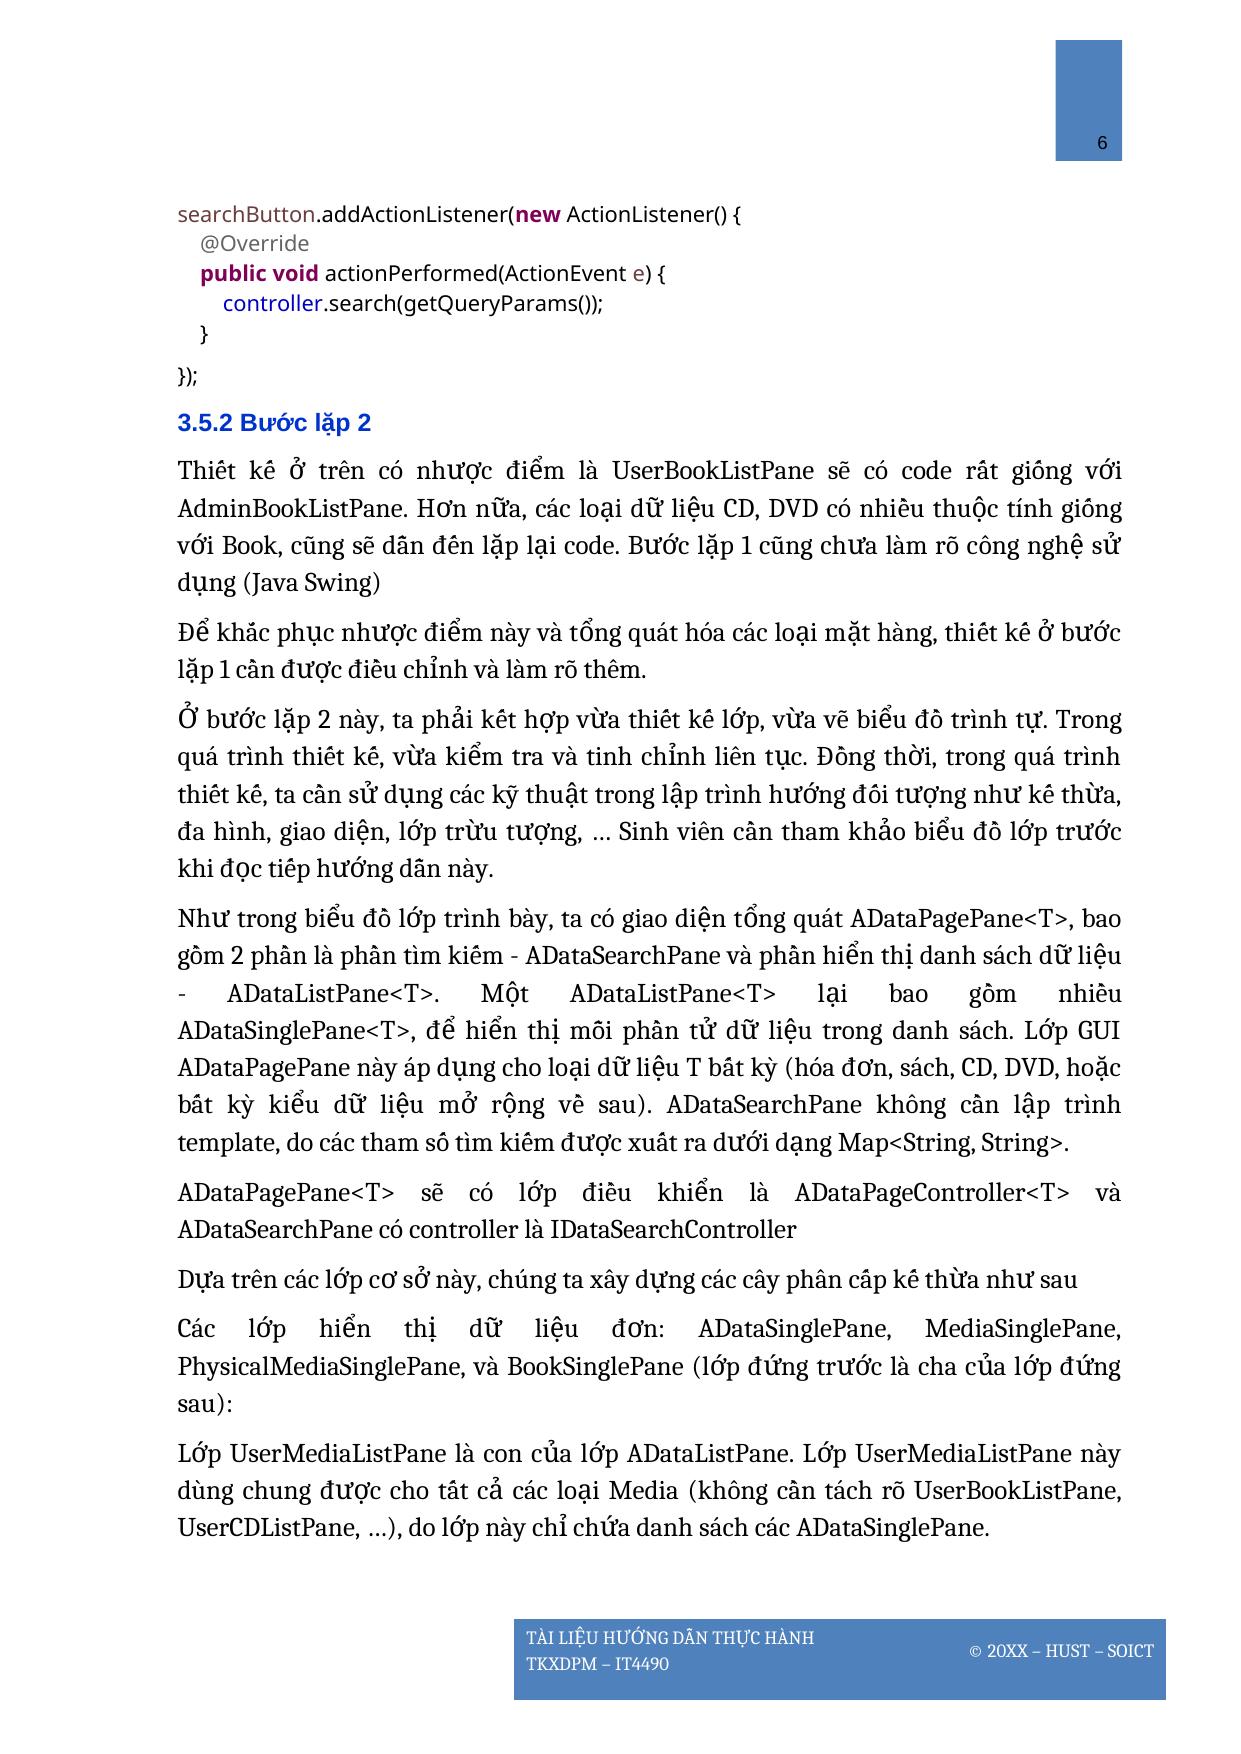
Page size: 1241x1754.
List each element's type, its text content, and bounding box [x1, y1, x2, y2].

text @Override [177, 228, 1122, 258]
text Các lớp hiển thị dữ liệu đơn: ADataSinglePane, MediaSinglePane, PhysicalMediaSinglePane, và BookSinglePane (lớp đứng trước là cha của lớp đứng sau): [177, 1313, 1122, 1419]
text public void actionPerformed(ActionEvent e) { [177, 258, 1122, 288]
subtitle 3.5.2 Bước lặp 2 [177, 408, 1122, 437]
text }); [177, 360, 1122, 390]
text ADataPagePane<T> sẽ có lớp điều khiển là ADataPageController<T> và ADataSearchPane có controller là IDataSearchController [177, 1177, 1122, 1245]
text Lớp UserMediaListPane là con của lớp ADataListPane. Lớp UserMediaListPane này dùng chung được cho tất cả các loại Media (không cần tách rõ UserBookListPane, UserCDListPane, …), do lớp này chỉ chứa danh sách các ADataSinglePane. [177, 1438, 1122, 1543]
text searchButton.addActionListener(new ActionListener() { [177, 126, 1122, 228]
text controller.search(getQueryParams()); [177, 288, 1122, 318]
text Như trong biểu đồ lớp trình bày, ta có giao diện tổng quát ADataPagePane<T>, bao gồm 2 phần là phần tìm kiếm - ADataSearchPane và phần hiển thị danh sách dữ liệu - ADataListPane<T>. Một ADataListPane<T> lại bao gồm nhiều ADataSinglePane<T>, để hiển thị mỗi phần tử dữ liệu trong danh sách. Lớp GUI ADataPagePane này áp dụng cho loại dữ liệu T bất kỳ (hóa đơn, sách, CD, DVD, hoặc bất kỳ kiểu dữ liệu mở rộng về sau). ADataSearchPane không cần lập trình template, do các tham số tìm kiếm được xuất ra dưới dạng Map<String, String>. [177, 903, 1122, 1158]
text Để khắc phục nhược điểm này và tổng quát hóa các loại mặt hàng, thiết kế ở bước lặp 1 cần được điều chỉnh và làm rõ thêm. [177, 617, 1122, 685]
text Ở bước lặp 2 này, ta phải kết hợp vừa thiết kế lớp, vừa vẽ biểu đồ trình tự. Trong quá trình thiết kế, vừa kiểm tra và tinh chỉnh liên tục. Đồng thời, trong quá trình thiết kế, ta cần sử dụng các kỹ thuật trong lập trình hướng đối tượng như kế thừa, đa hình, giao diện, lớp trừu tượng, … Sinh viên cần tham khảo biểu đồ lớp trước khi đọc tiếp hướng dẫn này. [177, 704, 1122, 884]
text Dựa trên các lớp cơ sở này, chúng ta xây dựng các cây phân cấp kế thừa như sau [177, 1264, 1122, 1295]
text Thiết kế ở trên có nhược điểm là UserBookListPane sẽ có code rất giống với AdminBookListPane. Hơn nữa, các loại dữ liệu CD, DVD có nhiều thuộc tính giống với Book, cũng sẽ dẫn đến lặp lại code. Bước lặp 1 cũng chưa làm rõ công nghệ sử dụng (Java Swing) [177, 455, 1122, 598]
text } [177, 318, 1122, 348]
